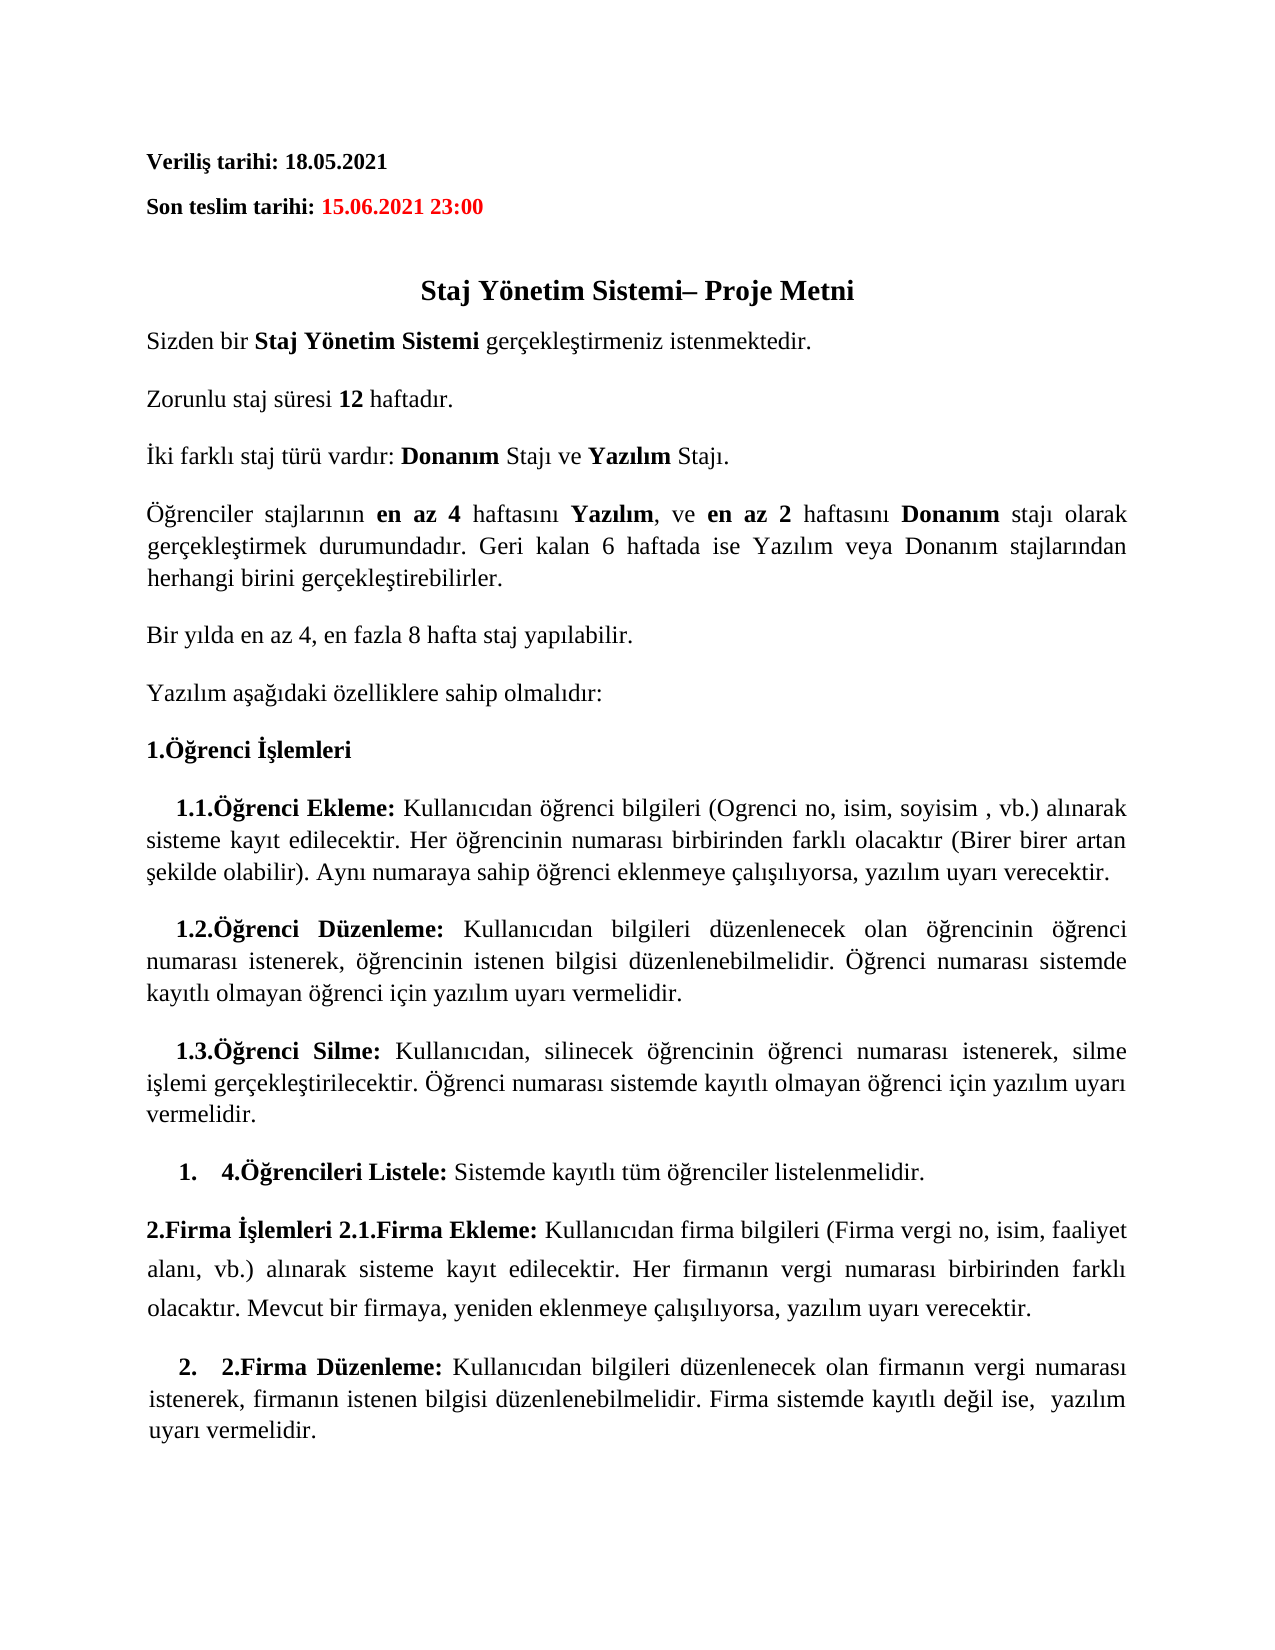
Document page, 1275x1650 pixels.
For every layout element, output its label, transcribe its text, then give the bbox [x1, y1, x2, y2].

text Öğrenciler stajlarının en az 4 haftasını Yazılım, ve en az 2 haftasını Donanım stajı olarak gerçekleştirmek durumundadır. Geri kalan 6 haftada ise Yazılım veya Donanım stajlarından herhangi birini gerçekleştirebilirler. [146, 499, 1128, 591]
text 1.1.Öğrenci Ekleme: Kullanıcıdan öğrenci bilgileri (Ogrenci no, isim, soyisim , vb.) alınarak sisteme kayıt edilecektir. Her öğrencinin numarası birbirinden farklı olacaktır (Birer birer artan şekilde olabilir). Aynı numaraya sahip öğrenci eklenmeye çalışılıyorsa, yazılım uyarı verecektir. [146, 793, 1128, 886]
text 1.3.Öğrenci Silme: Kullanıcıdan, silinecek öğrencinin öğrenci numarası istenerek, silme işlemi gerçekleştirilecektir. Öğrenci numarası sistemde kayıtlı olmayan öğrenci için yazılım uyarı vermelidir. [146, 1036, 1128, 1128]
subtitle Staj Yönetim Sistemi– Proje Metni [148, 273, 1127, 307]
list 2.Firma Düzenleme: Kullanıcıdan bilgileri düzenlenecek olan firmanın vergi numarası istenerek, firmanın istenen bilgisi düzenlenebilmelidir. Firma sistemde kayıtlı değil ise, yazılım uyarı vermelidir. [149, 1352, 1128, 1444]
text İki farklı staj türü vardır: Donanım Stajı ve Yazılım Stajı. [146, 441, 1128, 470]
text 2.Firma İşlemleri 2.1.Firma Ekleme: Kullanıcıdan firma bilgileri (Firma vergi no, isim, faaliyet alanı, vb.) alınarak sisteme kayıt edilecektir. Her firmanın vergi numarası birbirinden farklı olacaktır. Mevcut bir firmaya, yeniden eklenmeye çalışılıyorsa, yazılım uyarı verecektir. [146, 1215, 1128, 1322]
text Zorunlu staj süresi 12 haftadır. [146, 384, 1128, 412]
text Sizden bir Staj Yönetim Sistemi gerçekleştirmeniz istenmektedir. [146, 326, 1128, 355]
text Bir yılda en az 4, en fazla 8 hafta staj yapılabilir. [146, 620, 1128, 649]
text Veriliş tarihi: 18.05.2021 [146, 148, 1128, 175]
text Son teslim tarihi: 15.06.2021 23:00 [146, 193, 1128, 219]
text Yazılım aşağıdaki özelliklere sahip olmalıdır: [146, 678, 1128, 707]
list 4.Öğrencileri Listele: Sistemde kayıtlı tüm öğrenciler listelenmelidir. [149, 1157, 1128, 1186]
text 1.2.Öğrenci Düzenleme: Kullanıcıdan bilgileri düzenlenecek olan öğrencinin öğrenci numarası istenerek, öğrencinin istenen bilgisi düzenlenebilmelidir. Öğrenci numarası sistemde kayıtlı olmayan öğrenci için yazılım uyarı vermelidir. [146, 914, 1128, 1007]
subtitle 1.Öğrenci İşlemleri [146, 735, 1128, 764]
